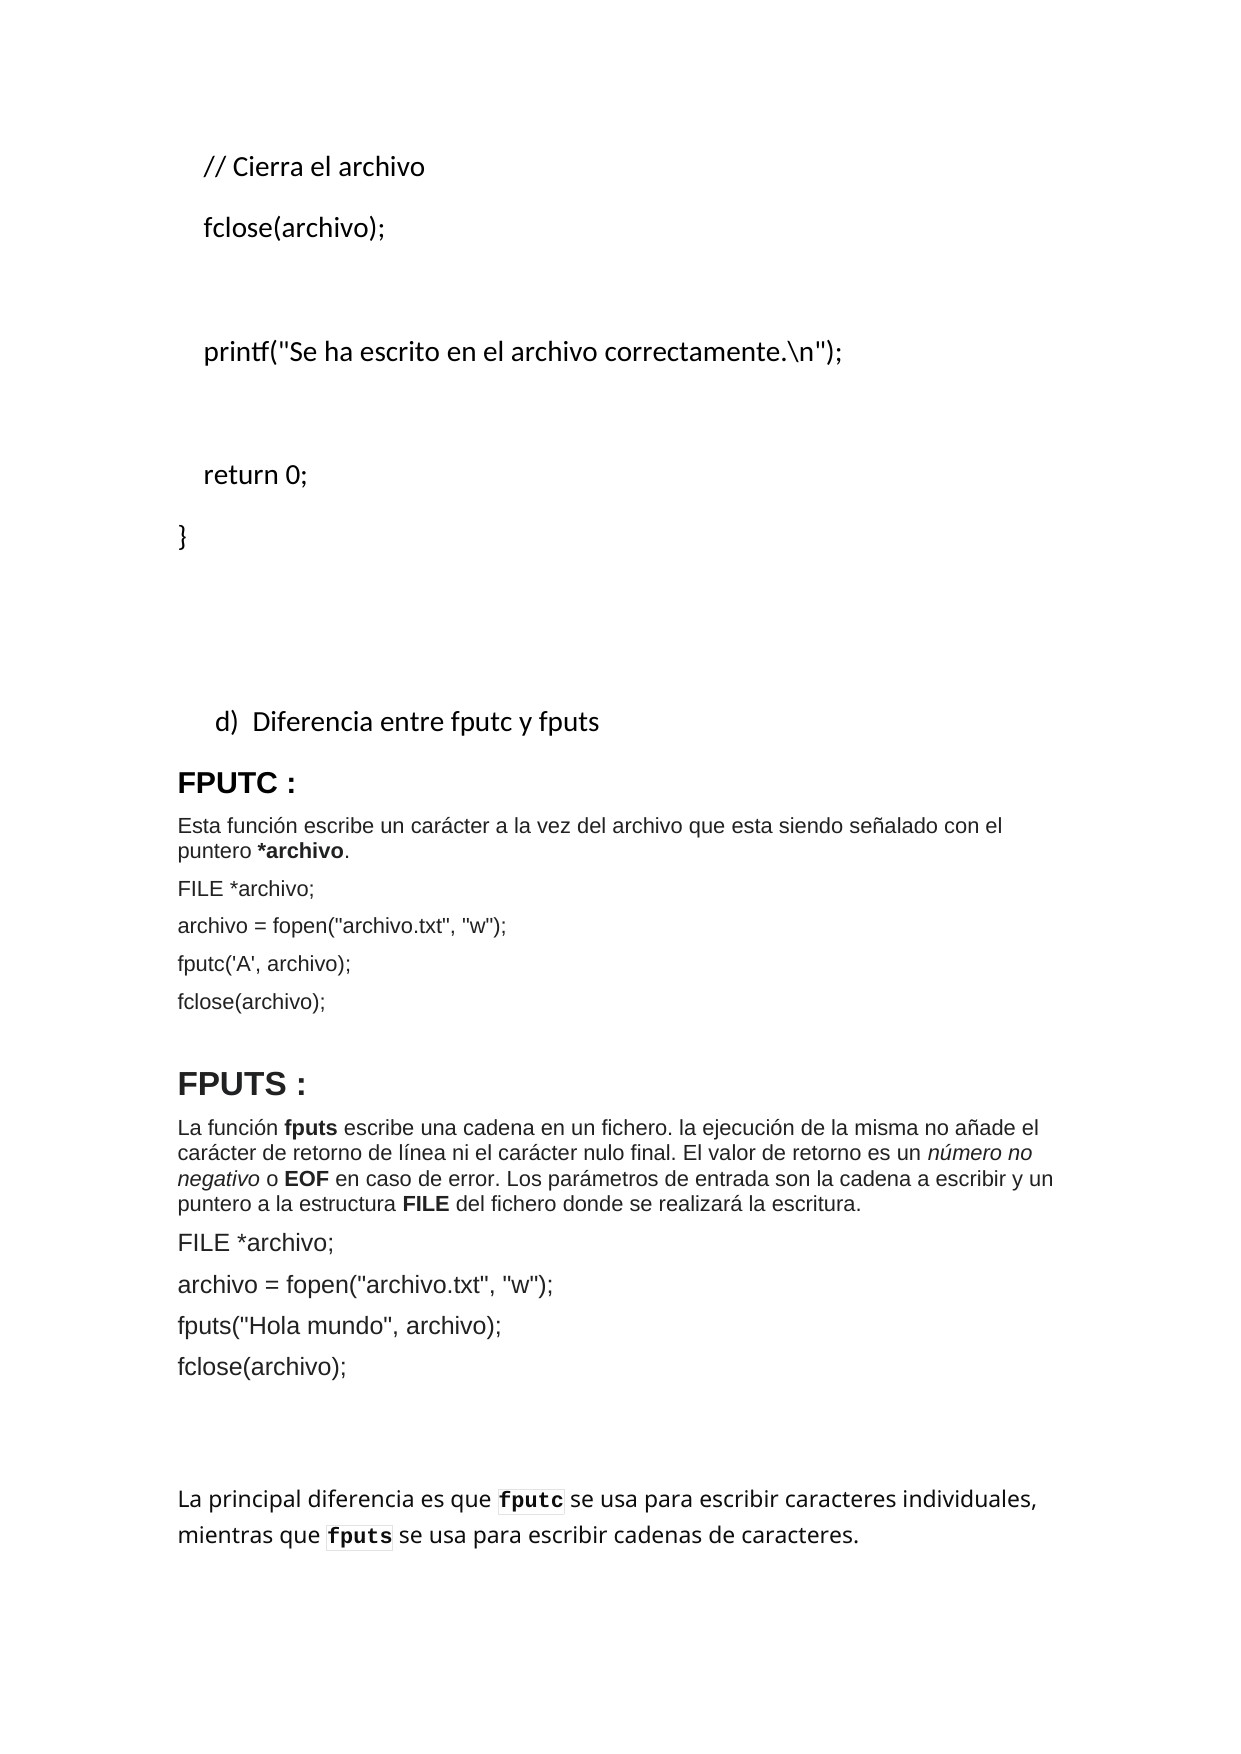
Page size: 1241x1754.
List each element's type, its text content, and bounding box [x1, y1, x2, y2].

text archivo = fopen("archivo.txt", "w"); [177, 913, 1063, 938]
text La principal diferencia es que fputc se usa para escribir caracteres individuales, mientras que fputs se usa para escribir cadenas de caracteres. [177, 1483, 1063, 1551]
text } [177, 518, 1063, 554]
text FILE *archivo; [177, 876, 1063, 901]
text printf("Se ha escrito en el archivo correctamente.\n"); [177, 333, 1063, 368]
text fclose(archivo); [177, 1352, 1063, 1381]
text fputc('A', archivo); [177, 951, 1063, 976]
text return 0; [177, 456, 1063, 492]
list Diferencia entre fputc y fputs [215, 703, 1063, 739]
text fputs("Hola mundo", archivo); [177, 1311, 1063, 1339]
text La función fputs escribe una cadena en un fichero. la ejecución de la misma no añade el carácter de retorno de línea ni el carácter nulo final. El valor de retorno es un número no negativo o EOF en caso de error. Los parámetros de entrada son la cadena a escribir y un puntero a la estructura FILE del fichero donde se realizará la escritura. [177, 1115, 1063, 1216]
text FPUTS : [177, 1064, 1063, 1102]
text FILE *archivo; [177, 1228, 1063, 1257]
subtitle FPUTC : [177, 765, 1063, 800]
text archivo = fopen("archivo.txt", "w"); [177, 1269, 1063, 1298]
text fclose(archivo); [177, 989, 1063, 1014]
text Esta función escribe un carácter a la vez del archivo que esta siendo señalado con el puntero *archivo. [177, 813, 1063, 863]
text // Cierra el archivo [177, 148, 1063, 183]
text fclose(archivo); [177, 209, 1063, 245]
